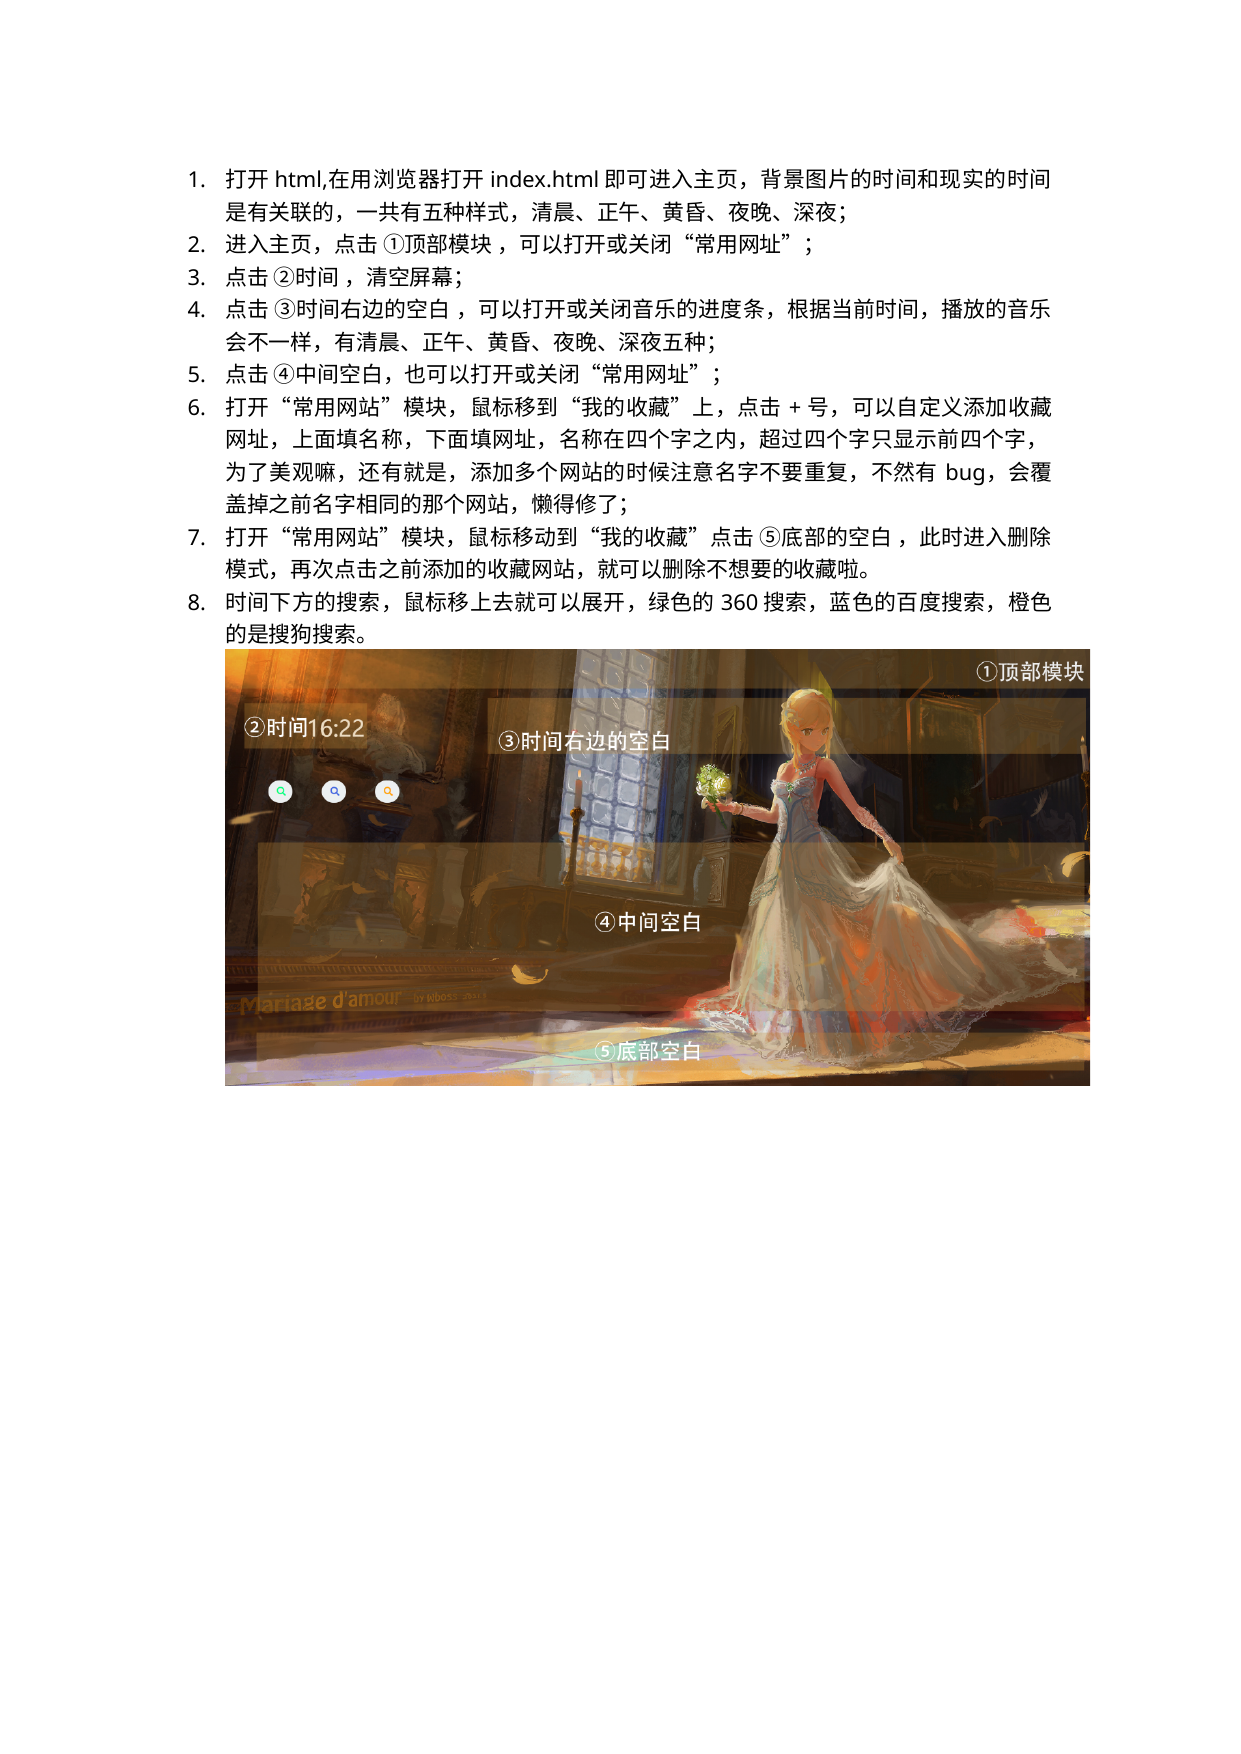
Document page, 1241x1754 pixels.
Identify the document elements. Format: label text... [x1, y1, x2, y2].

list 时间下方的搜索，鼠标移上去就可以展开，绿色的360搜索，蓝色的百度搜索，橙色的是搜狗搜索。 [187, 584, 1053, 649]
list 点击 ③时间右边的空白 ，可以打开或关闭音乐的进度条，根据当前时间，播放的音乐会不一样，有清晨、正午、黄昏、夜晚、深夜五种； [187, 292, 1053, 357]
list 点击 ②时间 ，清空屏幕； [187, 259, 1053, 292]
list 点击 ④中间空白，也可以打开或关闭“常用网址”； [187, 357, 1053, 389]
list 打开html,在用浏览器打开index.html即可进入主页，背景图片的时间和现实的时间是有关联的，一共有五种样式，清晨、正午、黄昏、夜晚、深夜； [187, 162, 1053, 227]
list 打开“常用网站”模块，鼠标移到“我的收藏”上，点击 + 号，可以自定义添加收藏网址，上面填名称，下面填网址，名称在四个字之内，超过四个字只显示前四个字，为了美观嘛，还有就是，添加多个网站的时候注意名字不要重复，不然有bug，会覆盖掉之前名字相同的那个网站，懒得修了； [187, 389, 1053, 519]
picture [225, 649, 1091, 1086]
list 打开“常用网站”模块，鼠标移动到“我的收藏”点击 ⑤底部的空白 ，此时进入删除模式，再次点击之前添加的收藏网站，就可以删除不想要的收藏啦。 [187, 519, 1053, 584]
list 进入主页，点击 ①顶部模块 ，可以打开或关闭“常用网址”； [187, 227, 1053, 259]
